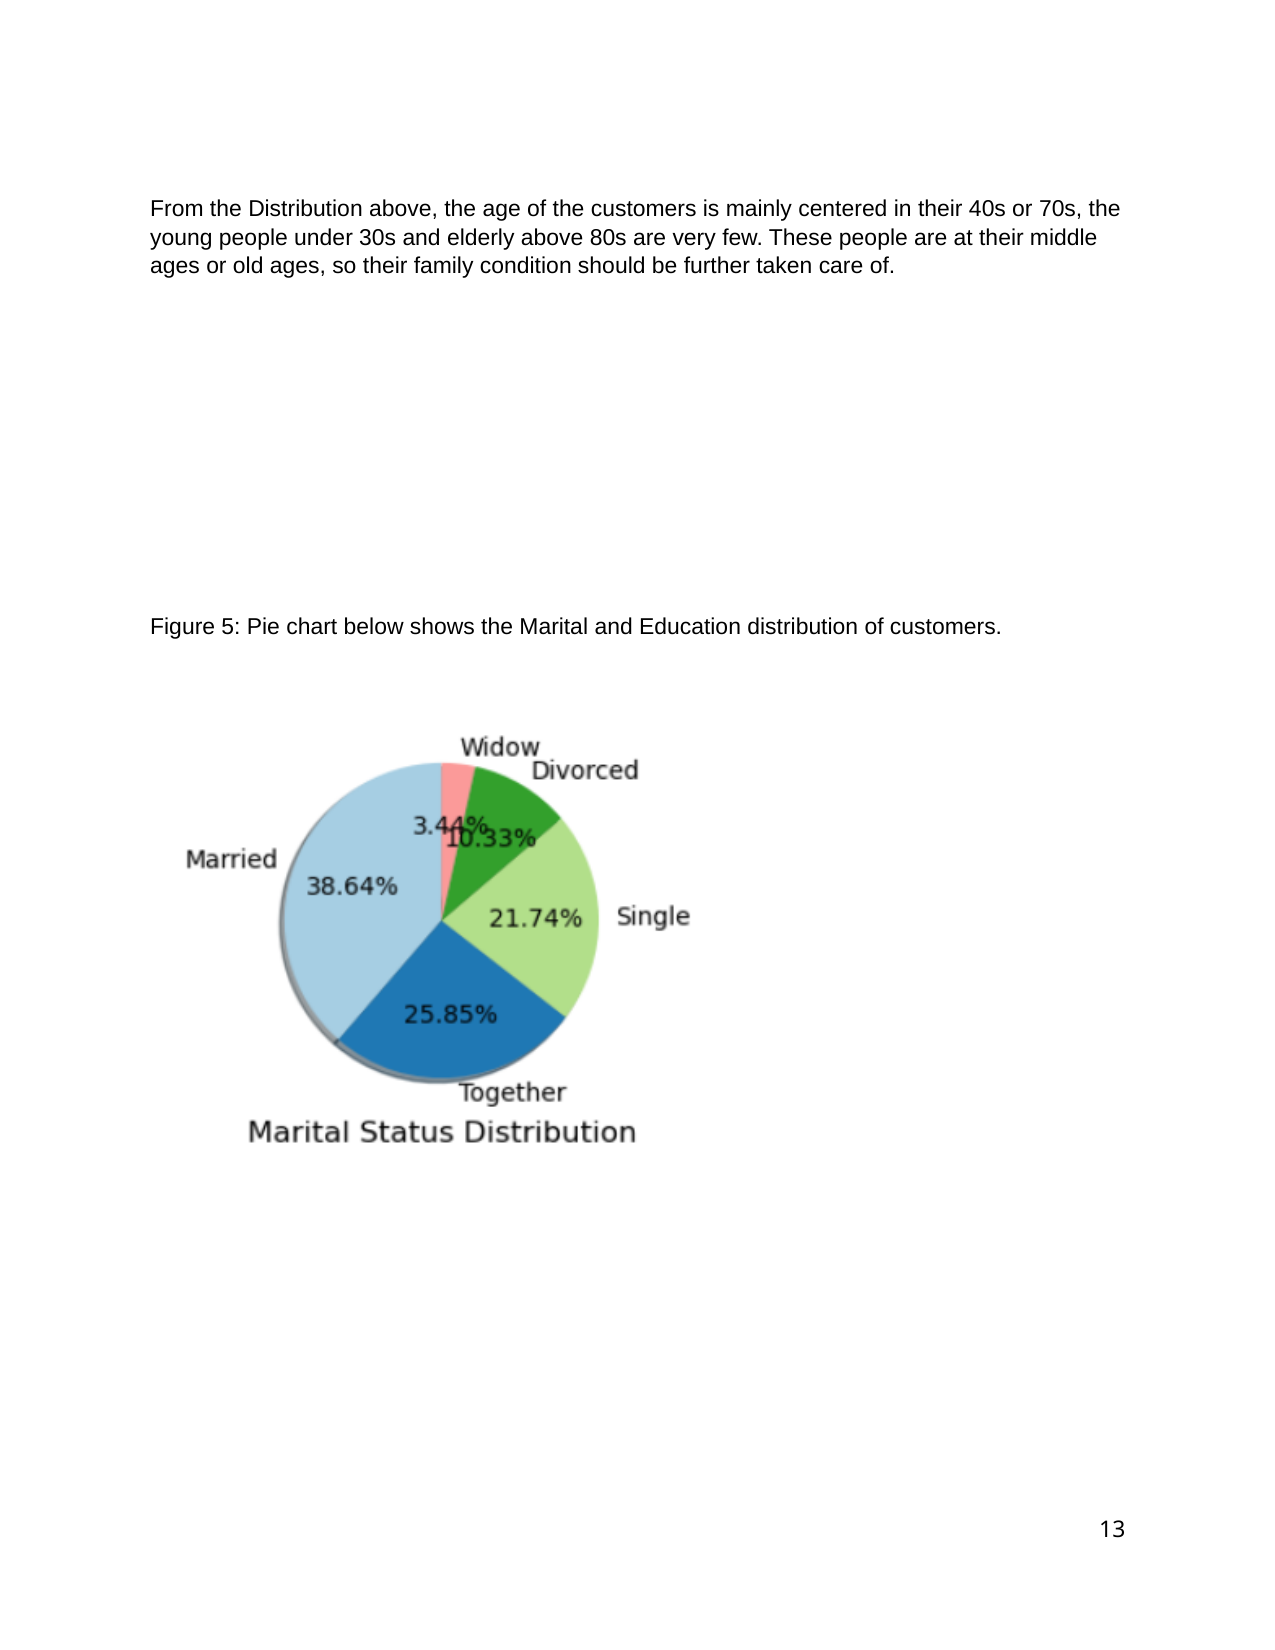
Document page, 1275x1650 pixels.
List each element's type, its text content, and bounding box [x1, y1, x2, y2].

picture [150, 708, 764, 1203]
text From the Distribution above, the age of the customers is mainly centered in their 40s or 70s, the young people under 30s and elderly above 80s are very few. These people are at their middle ages or old ages, so their family condition should be further taken care of. [150, 195, 1125, 278]
text Figure 5: Pie chart below shows the Marital and Education distribution of customers. [150, 613, 1125, 639]
